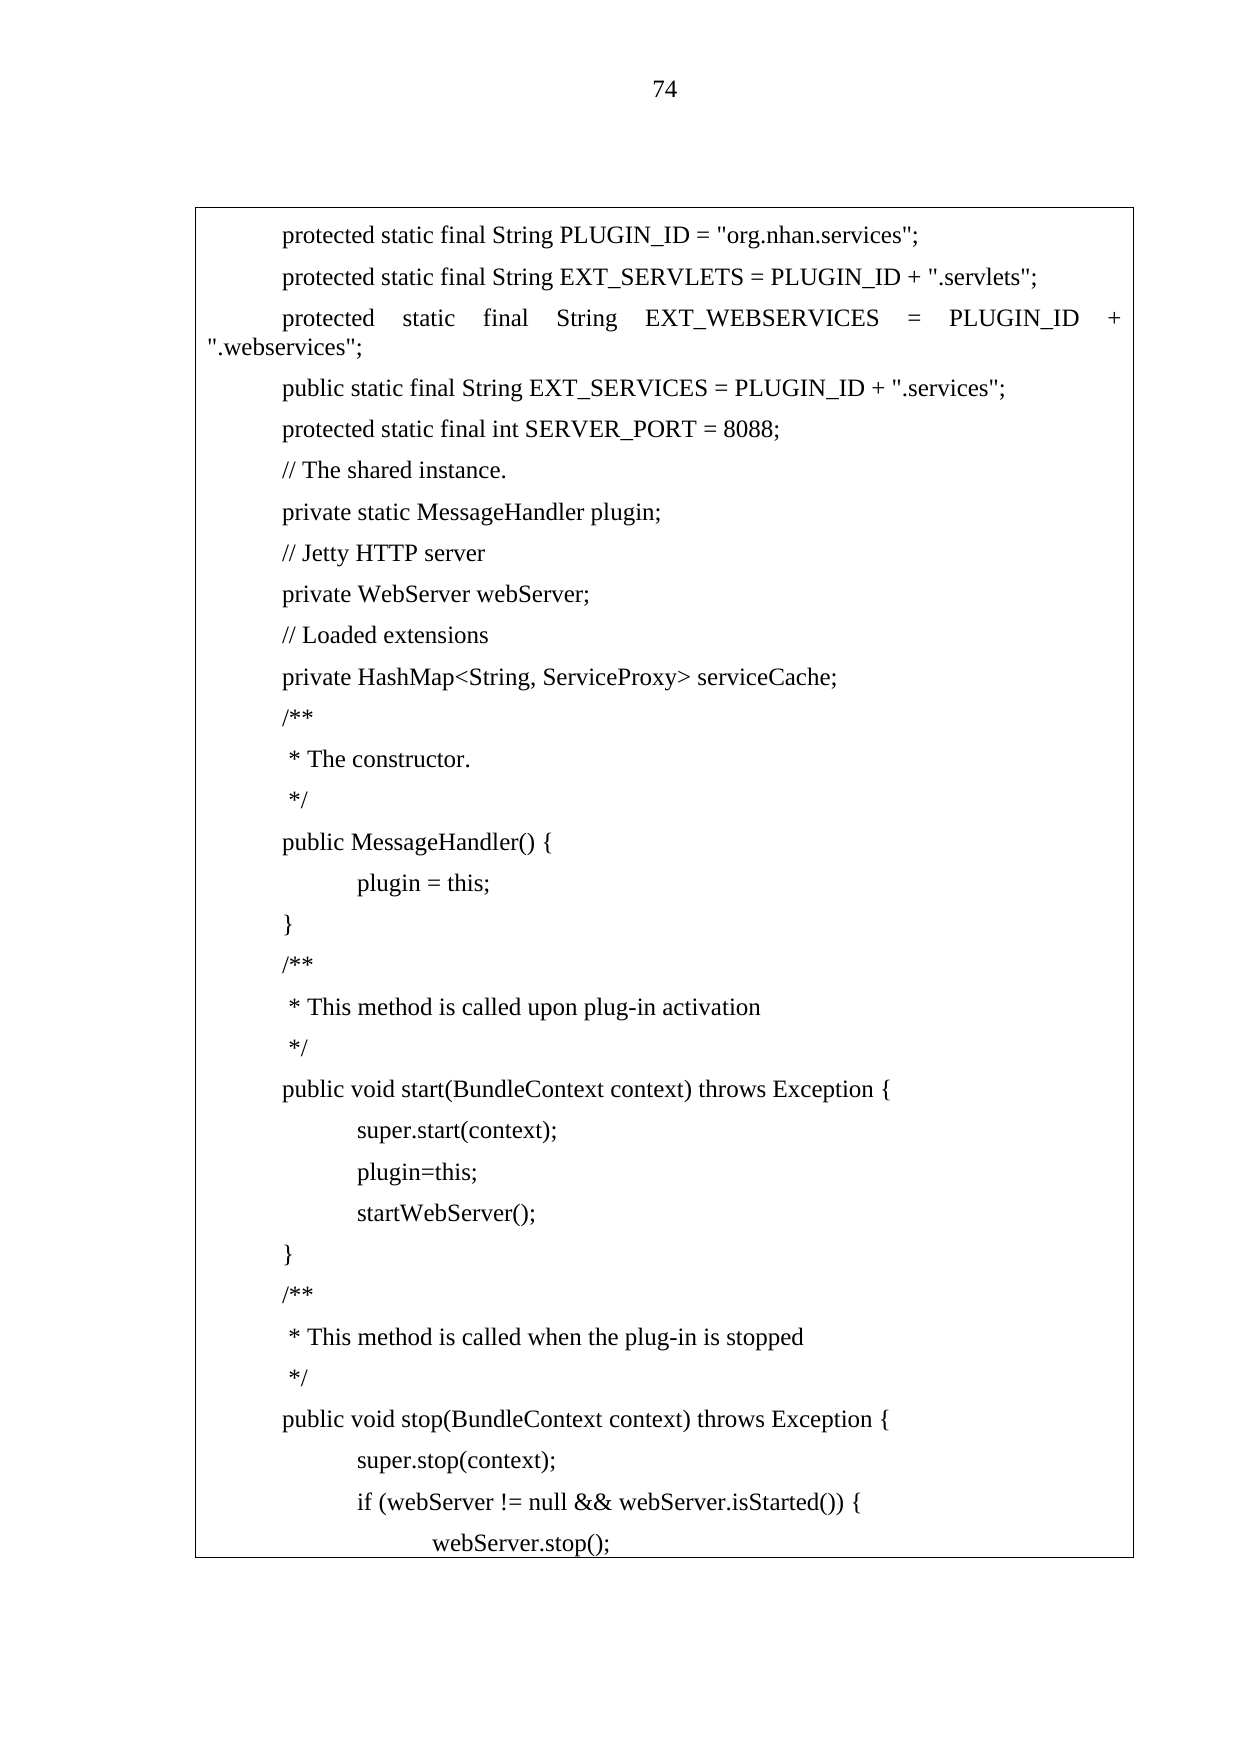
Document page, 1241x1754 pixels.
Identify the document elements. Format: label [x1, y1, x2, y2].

table_header [196, 208, 1133, 1557]
